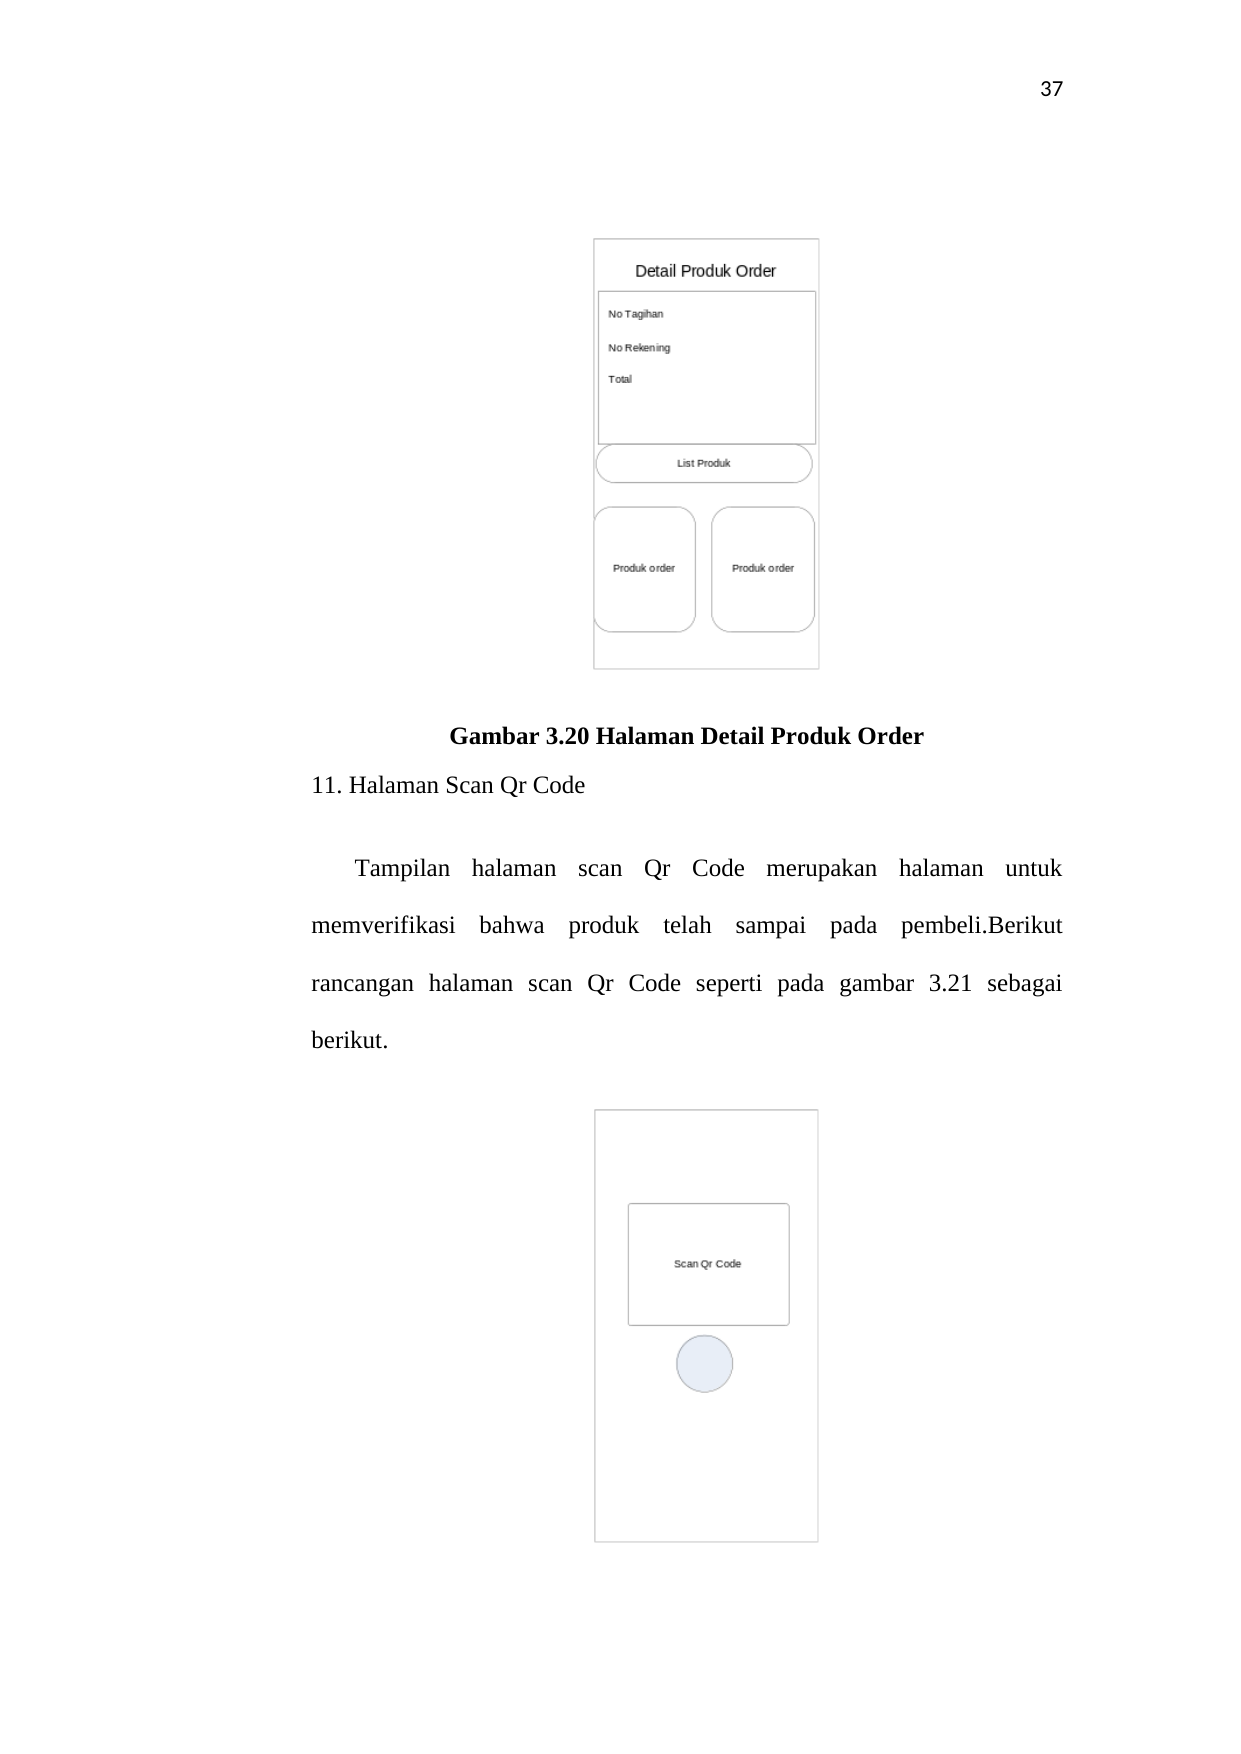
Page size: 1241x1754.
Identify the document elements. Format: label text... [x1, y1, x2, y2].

list Halaman Scan Qr Code [311, 770, 1063, 799]
text Tampilan halaman scan Qr Code merupakan halaman untuk memverifikasi bahwa produk telah sampai pada pembeli.Berikut rancangan halaman scan Qr Code seperti pada gambar 3.21 sebagai berikut. [311, 853, 1063, 1054]
text Gambar 3.20 Halaman Detail Produk Order [310, 721, 1063, 749]
